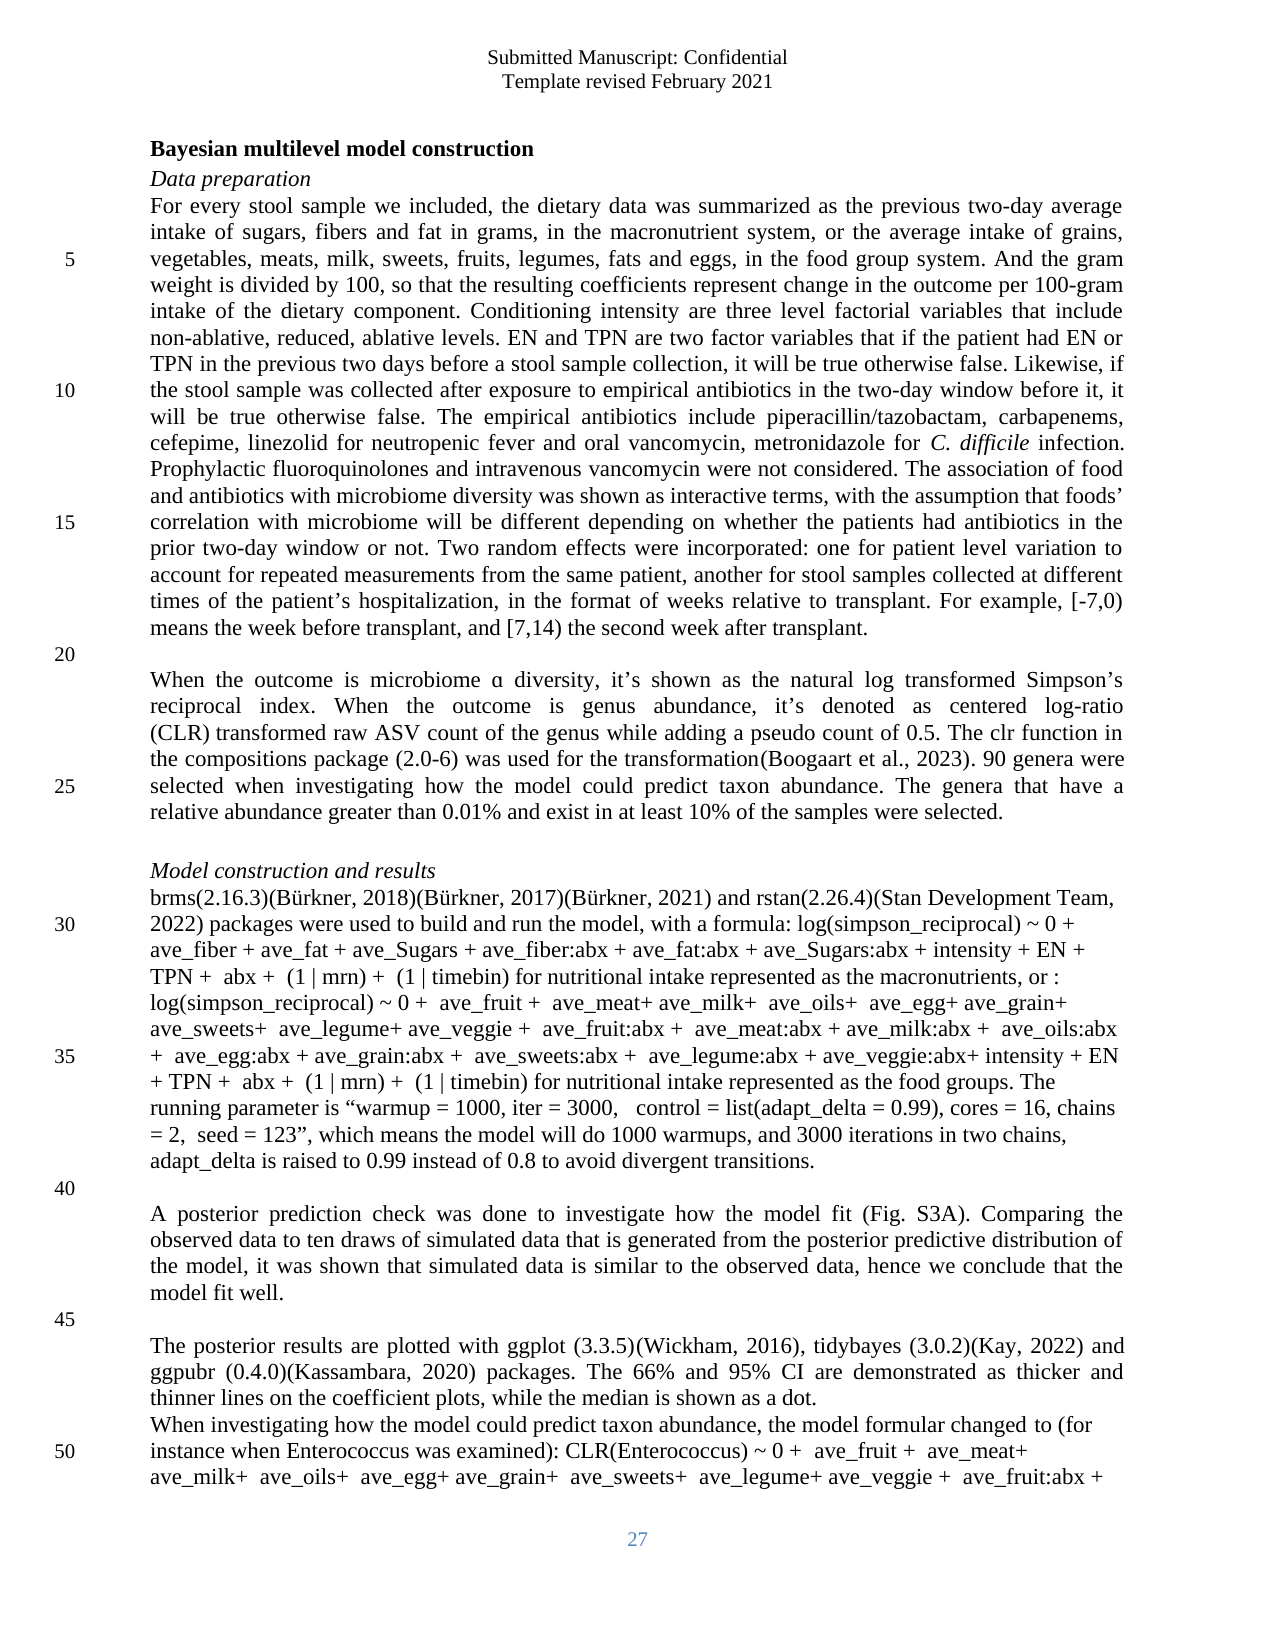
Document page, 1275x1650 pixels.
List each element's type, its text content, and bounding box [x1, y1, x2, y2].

text brms(2.16.3)(Bürkner, 2018)(Bürkner, 2017)(Bürkner, 2021) and rstan(2.26.4)(Stan Development Team, 2022) packages were used to build and run the model, with a formula: log(simpson_reciprocal) ~ 0 + ave_fiber + ave_fat + ave_Sugars + ave_fiber:abx + ave_fat:abx + ave_Sugars:abx + intensity + EN + TPN + abx + (1 | mrn) + (1 | timebin) for nutritional intake represented as the macronutrients, or : log(simpson_reciprocal) ~ 0 + ave_fruit + ave_meat+ ave_milk+ ave_oils+ ave_egg+ ave_grain+ ave_sweets+ ave_legume+ ave_veggie + ave_fruit:abx + ave_meat:abx + ave_milk:abx + ave_oils:abx + ave_egg:abx + ave_grain:abx + ave_sweets:abx + ave_legume:abx + ave_veggie:abx+ intensity + EN + TPN + abx + (1 | mrn) + (1 | timebin) for nutritional intake represented as the food groups. The running parameter is “warmup = 1000, iter = 3000, control = list(adapt_delta = 0.99), cores = 16, chains = 2, seed = 123”, which means the model will do 1000 warmups, and 3000 iterations in two chains, adapt_delta is raised to 0.99 instead of 0.8 to avoid divergent transitions. [150, 884, 1125, 1173]
text When the outcome is microbiome ɑ diversity, it’s shown as the natural log transformed Simpson’s reciprocal index. When the outcome is genus abundance, it’s denoted as centered log-ratio (CLR) transformed raw ASV count of the genus while adding a pseudo count of 0.5. The clr function in the compositions package (2.0-6) was used for the transformation(Boogaart et al., 2023). 90 genera were selected when investigating how the model could predict taxon abundance. The genera that have a relative abundance greater than 0.01% and exist in at least 10% of the samples were selected. [150, 666, 1125, 824]
text A posterior prediction check was done to investigate how the model fit (Fig. S3A). Comparing the observed data to ten draws of simulated data that is generated from the posterior predictive distribution of the model, it was shown that simulated data is similar to the observed data, hence we conclude that the model fit well. [150, 1200, 1125, 1305]
subtitle Data preparation [150, 166, 1125, 192]
subtitle Model construction and results [150, 857, 1125, 884]
text The posterior results are plotted with ggplot (3.3.5)(Wickham, 2016), tidybayes (3.0.2)(Kay, 2022) and ggpubr (0.4.0)(Kassambara, 2020) packages. The 66% and 95% CI are demonstrated as thicker and thinner lines on the coefficient plots, while the median is shown as a dot. [150, 1332, 1125, 1411]
text For every stool sample we included, the dietary data was summarized as the previous two-day average intake of sugars, fibers and fat in grams, in the macronutrient system, or the average intake of grains, vegetables, meats, milk, sweets, fruits, legumes, fats and eggs, in the food group system. And the gram weight is divided by 100, so that the resulting coefficients represent change in the outcome per 100-gram intake of the dietary component. Conditioning intensity are three level factorial variables that include non-ablative, reduced, ablative levels. EN and TPN are two factor variables that if the patient had EN or TPN in the previous two days before a stool sample collection, it will be true otherwise false. Likewise, if the stool sample was collected after exposure to empirical antibiotics in the two-day window before it, it will be true otherwise false. The empirical antibiotics include piperacillin/tazobactam, carbapenems, cefepime, linezolid for neutropenic fever and oral vancomycin, metronidazole for C. difficile infection. Prophylactic fluoroquinolones and intravenous vancomycin were not considered. The association of food and antibiotics with microbiome diversity was shown as interactive terms, with the assumption that foods’ correlation with microbiome will be different depending on whether the patients had antibiotics in the prior two-day window or not. Two random effects were incorporated: one for patient level variation to account for repeated measurements from the same patient, another for stool samples collected at different times of the patient’s hospitalization, in the format of weeks relative to transplant. For example, [-7,0) means the week before transplant, and [7,14) the second week after transplant. [150, 192, 1125, 640]
subtitle Bayesian multilevel model construction [150, 135, 1125, 161]
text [150, 1411, 1125, 1490]
